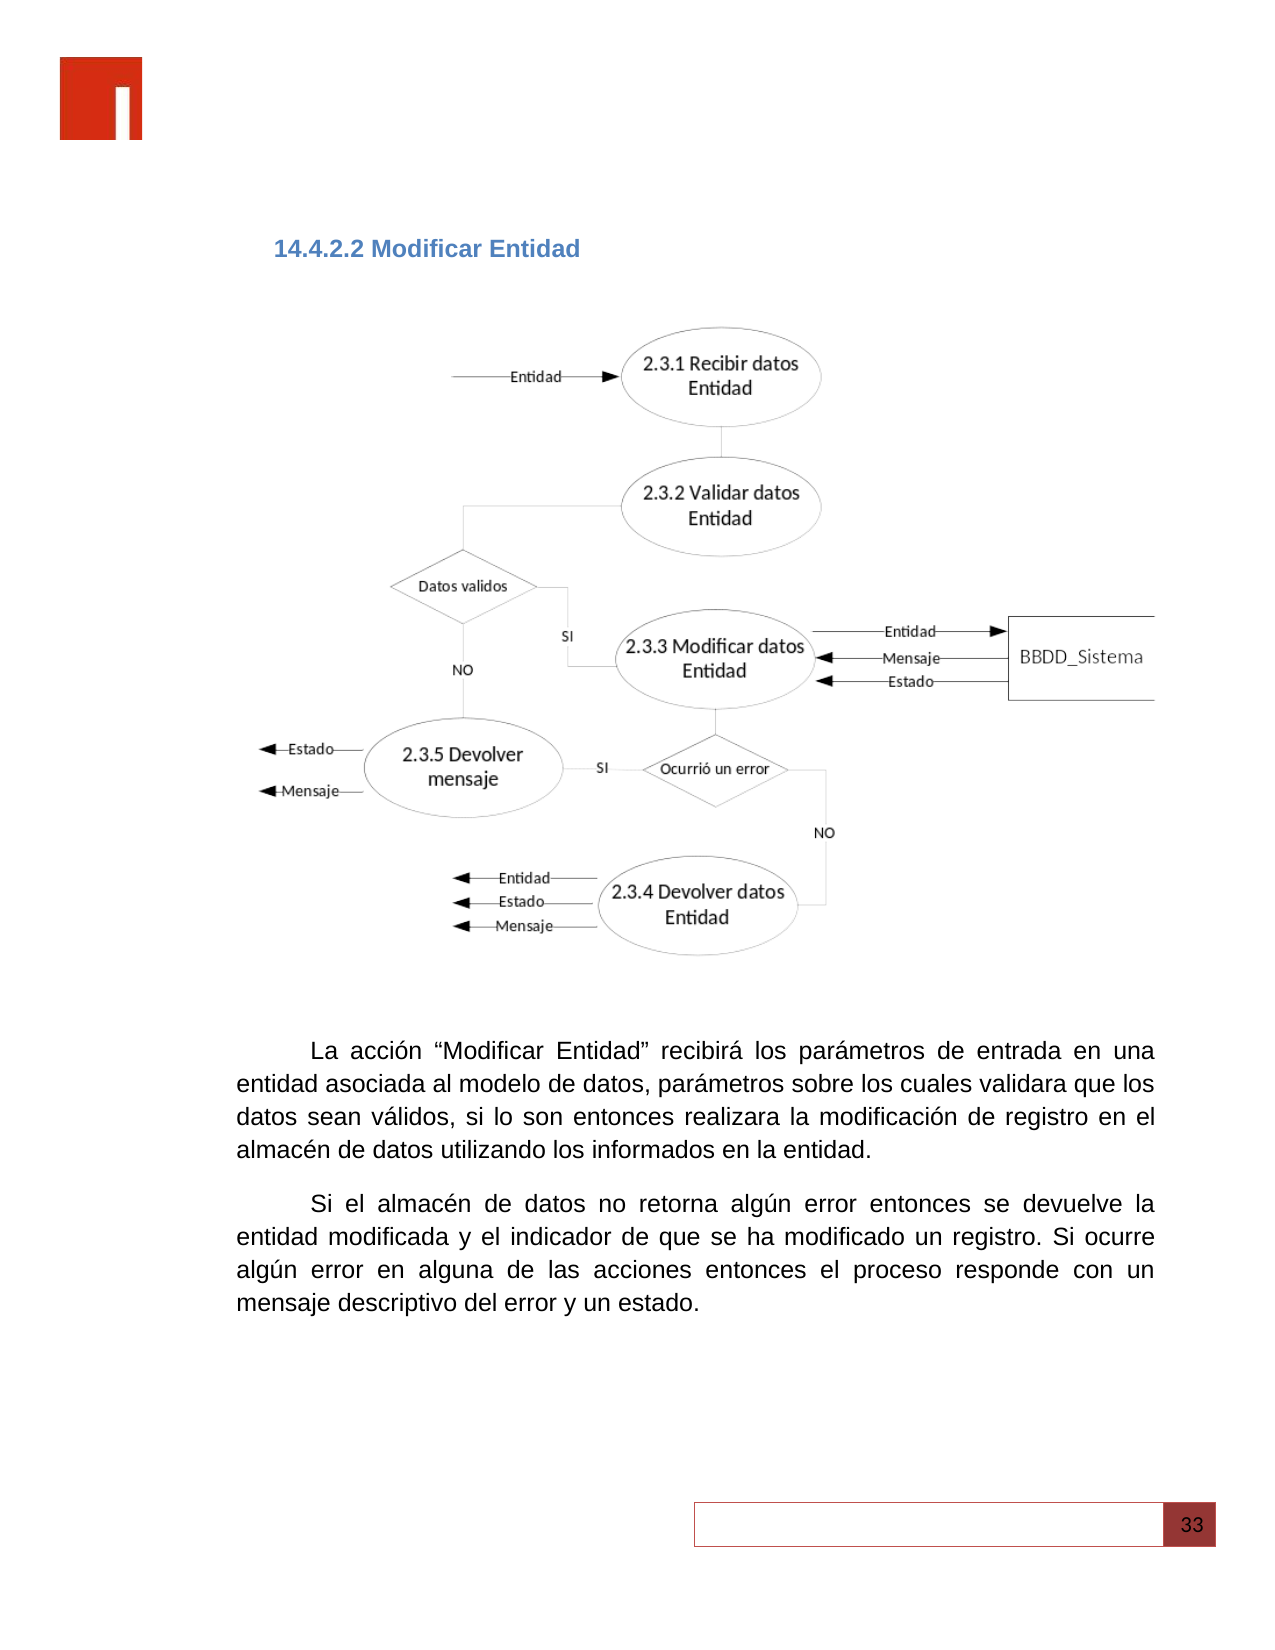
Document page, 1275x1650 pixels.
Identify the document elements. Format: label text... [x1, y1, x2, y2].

subtitle 14.4.2.2 Modificar Entidad [236, 234, 1157, 263]
text Si el almacén de datos no retorna algún error entonces se devuelve la entidad modificada y el indicador de que se ha modificado un registro. Si ocurre algún error en alguna de las acciones entonces el proceso responde con un mensaje descriptivo del error y un estado. [236, 1189, 1157, 1316]
text La acción “Modificar Entidad” recibirá los parámetros de entrada en una entidad asociada al modelo de datos, parámetros sobre los cuales validara que los datos sean válidos, si lo son entonces realizara la modificación de registro en el almacén de datos utilizando los informados en la entidad. [236, 1036, 1157, 1163]
picture [59, 57, 143, 140]
